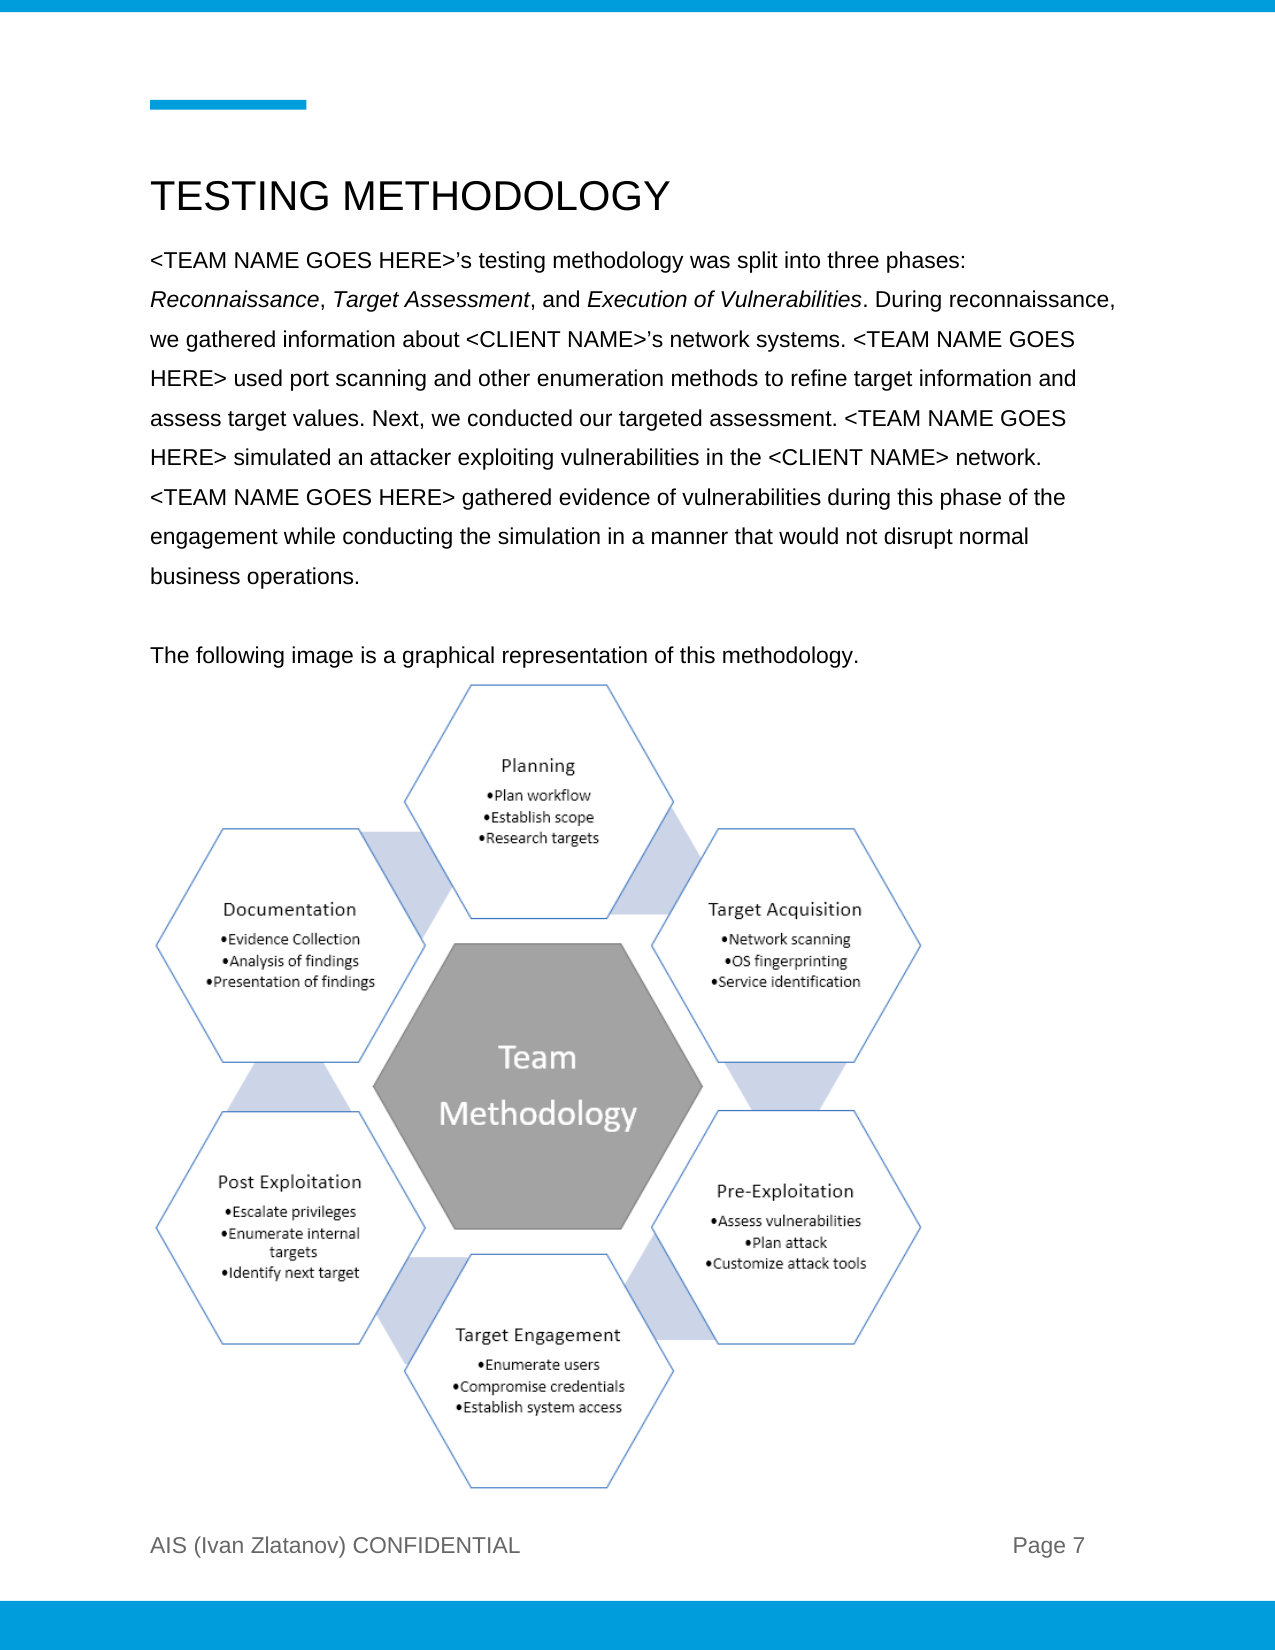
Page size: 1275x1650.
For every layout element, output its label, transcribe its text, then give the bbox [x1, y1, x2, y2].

text The following image is a graphical representation of this methodology. [150, 642, 1125, 668]
text <TEAM NAME GOES HERE>’s testing methodology was split into three phases: Reconnaissance, Target Assessment, and Execution of Vulnerabilities. During reconnaissance, we gathered information about <CLIENT NAME>’s network systems. <TEAM NAME GOES HERE> used port scanning and other enumeration methods to refine target information and assess target values. Next, we conducted our targeted assessment. <TEAM NAME GOES HERE> simulated an attacker exploiting vulnerabilities in the <CLIENT NAME> network. <TEAM NAME GOES HERE> gathered evidence of vulnerabilities during this phase of the engagement while conducting the simulation in a manner that would not disrupt normal business operations. [150, 247, 1125, 589]
subtitle TESTING METHODOLOGY [150, 171, 1125, 219]
picture [150, 681, 927, 1493]
